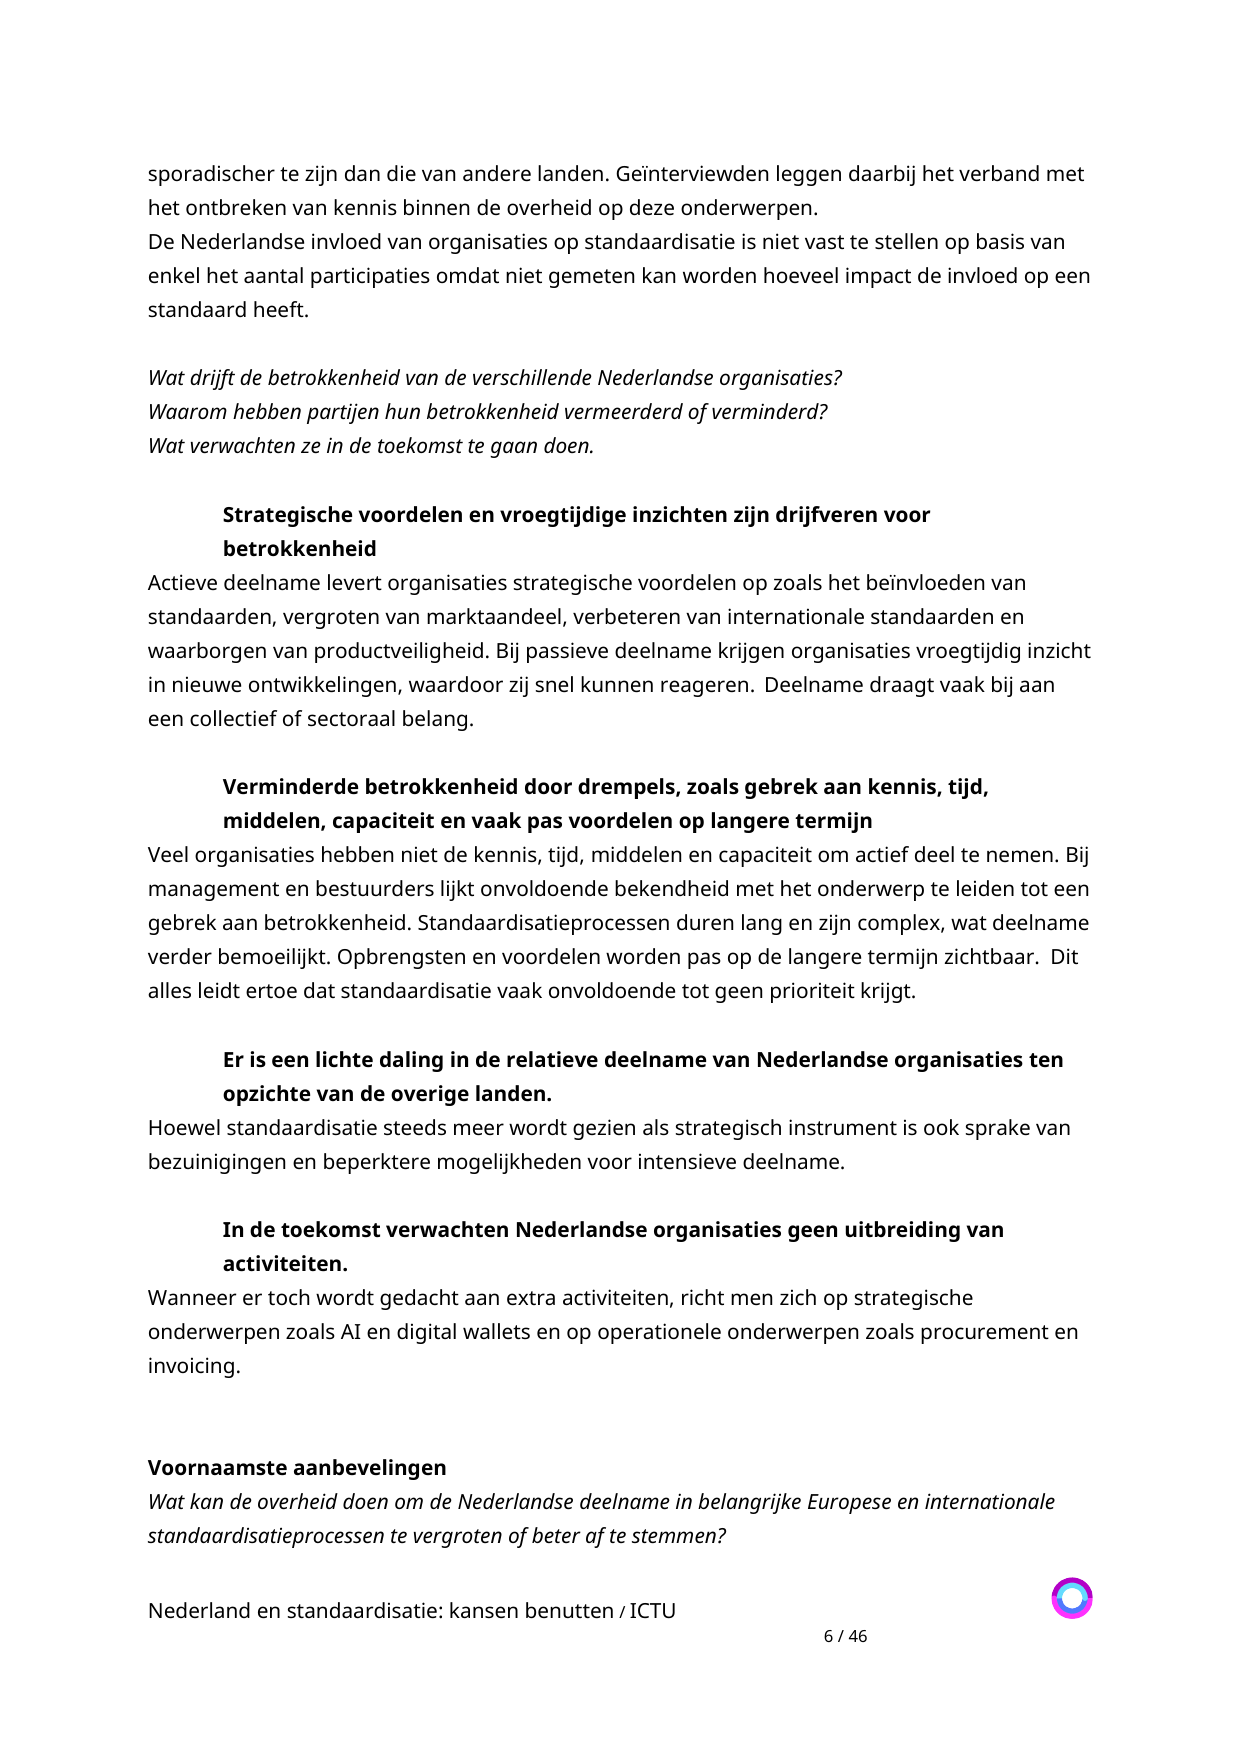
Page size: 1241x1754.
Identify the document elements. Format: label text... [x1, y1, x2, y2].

list Er is een lichte daling in de relatieve deelname van Nederlandse organisaties ten opzichte van de overige landen. [223, 1045, 1093, 1107]
text Wat kan de overheid doen om de Nederlandse deelname in belangrijke Europese en internationale standaardisatieprocessen te vergroten of beter af te stemmen? [148, 1487, 1093, 1550]
list Verminderde betrokkenheid door drempels, zoals gebrek aan kennis, tijd, middelen, capaciteit en vaak pas voordelen op langere termijn [223, 772, 1093, 835]
picture [1051, 1577, 1093, 1619]
text Voornaamste aanbevelingen [148, 1453, 1093, 1482]
text De Nederlandse invloed van organisaties op standaardisatie is niet vast te stellen op basis van enkel het aantal participaties omdat niet gemeten kan worden hoeveel impact de invloed op een standaard heeft. [148, 227, 1093, 324]
text Wat drijft de betrokkenheid van de verschillende Nederlandse organisaties? Waarom hebben partijen hun betrokkenheid vermeerderd of verminderd? Wat verwachten ze in de toekomst te gaan doen. [148, 363, 1093, 494]
text Wanneer er toch wordt gedacht aan extra activiteiten, richt men zich op strategische onderwerpen zoals AI en digital wallets en op operationele onderwerpen zoals procurement en invoicing. [148, 1283, 1093, 1380]
list Strategische voordelen en vroegtijdige inzichten zijn drijfveren voor betrokkenheid [223, 500, 1093, 562]
list In de toekomst verwachten Nederlandse organisaties geen uitbreiding van activiteiten. [223, 1215, 1093, 1277]
text Actieve deelname levert organisaties strategische voordelen op zoals het beïnvloeden van standaarden, vergroten van marktaandeel, verbeteren van internationale standaarden en waarborgen van productveiligheid. Bij passieve deelname krijgen organisaties vroegtijdig inzicht in nieuwe ontwikkelingen, waardoor zij snel kunnen reageren. Deelname draagt vaak bij aan een collectief of sectoraal belang. [148, 568, 1093, 732]
text Veel organisaties hebben niet de kennis, tijd, middelen en capaciteit om actief deel te nemen. Bij management en bestuurders lijkt onvoldoende bekendheid met het onderwerp te leiden tot een gebrek aan betrokkenheid. Standaardisatieprocessen duren lang en zijn complex, wat deelname verder bemoeilijkt. Opbrengsten en voordelen worden pas op de langere termijn zichtbaar. Dit alles leidt ertoe dat standaardisatie vaak onvoldoende tot geen prioriteit krijgt. [148, 840, 1093, 1005]
text Hoewel standaardisatie steeds meer wordt gezien als strategisch instrument is ook sprake van bezuinigingen en beperktere mogelijkheden voor intensieve deelname. [148, 1113, 1093, 1175]
